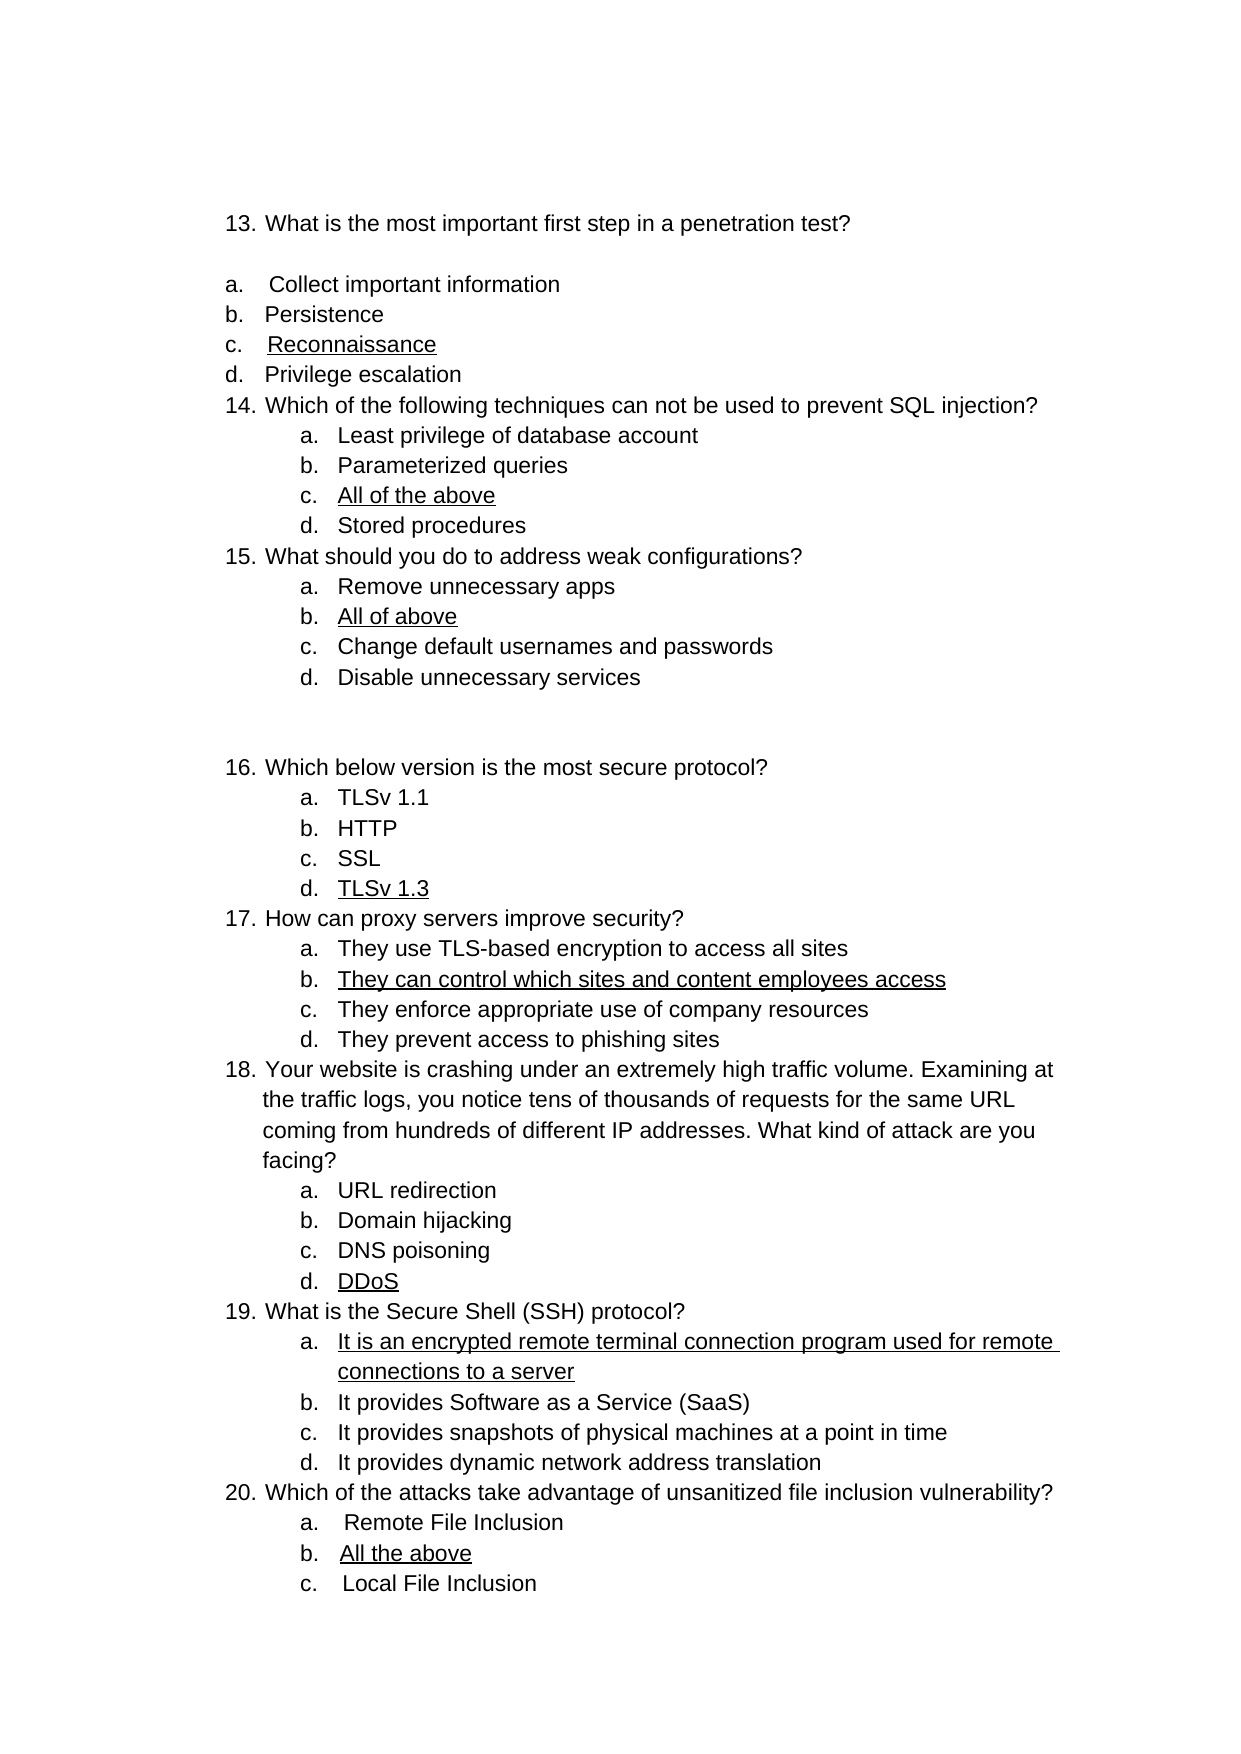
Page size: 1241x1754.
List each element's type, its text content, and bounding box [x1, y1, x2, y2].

text 20. Which of the attacks take advantage of unsanitized file inclusion vulnerability? [225, 1479, 1090, 1506]
text c. Reconnaissance [225, 331, 1090, 358]
text b. Persistence [225, 301, 1090, 327]
text c. All of the above [300, 482, 1090, 509]
text d. It provides dynamic network address translation [300, 1449, 1090, 1475]
text c. It provides snapshots of physical machines at a point in time [300, 1419, 1090, 1445]
text c. SSL [300, 845, 1090, 871]
text 13. What is the most important first step in a penetration test? [225, 210, 1090, 237]
text b. They can control which sites and content employees access [300, 966, 1090, 992]
text b. It provides Software as a Service (SaaS) [300, 1388, 1090, 1415]
text b. All the above [300, 1539, 1090, 1566]
text c. Change default usernames and passwords [300, 633, 1090, 660]
text d. DDoS [300, 1268, 1090, 1294]
text d. Stored procedures [300, 512, 1090, 539]
text 18. Your website is crashing under an extremely high traffic volume. Examining at the traffic logs, you notice tens of thousands of requests for the same URL coming from hundreds of different IP addresses. What kind of attack are you facing? [225, 1056, 1090, 1173]
text c. They enforce appropriate use of company resources [300, 996, 1090, 1022]
text a. URL redirection [300, 1177, 1090, 1203]
text b. Parameterized queries [300, 452, 1090, 478]
text a. Least privilege of database account [300, 422, 1090, 448]
text c. DNS poisoning [300, 1237, 1090, 1264]
text 14. Which of the following techniques can not be used to prevent SQL injection? [225, 392, 1090, 418]
text a. Remote File Inclusion [300, 1509, 1090, 1536]
text 15. What should you do to address weak configurations? [225, 543, 1090, 569]
text a. Remove unnecessary apps [300, 573, 1090, 599]
text d. They prevent access to phishing sites [300, 1026, 1090, 1052]
text b. Domain hijacking [300, 1207, 1090, 1234]
text a. They use TLS-based encryption to access all sites [300, 935, 1090, 962]
text a. TLSv 1.1 [300, 784, 1090, 811]
text 17. How can proxy servers improve security? [225, 905, 1090, 932]
text c. Local File Inclusion [300, 1570, 1090, 1596]
text a. Collect important information [225, 271, 1090, 297]
text 16. Which below version is the most secure protocol? [225, 754, 1090, 781]
text d. Privilege escalation [225, 361, 1090, 388]
text 19. What is the Secure Shell (SSH) protocol? [225, 1298, 1090, 1324]
text d. Disable unnecessary services [300, 663, 1090, 690]
text b. All of above [300, 603, 1090, 629]
text d. TLSv 1.3 [300, 875, 1090, 901]
text b. HTTP [300, 814, 1090, 841]
text a. It is an encrypted remote terminal connection program used for remote connections to a server [300, 1328, 1090, 1385]
